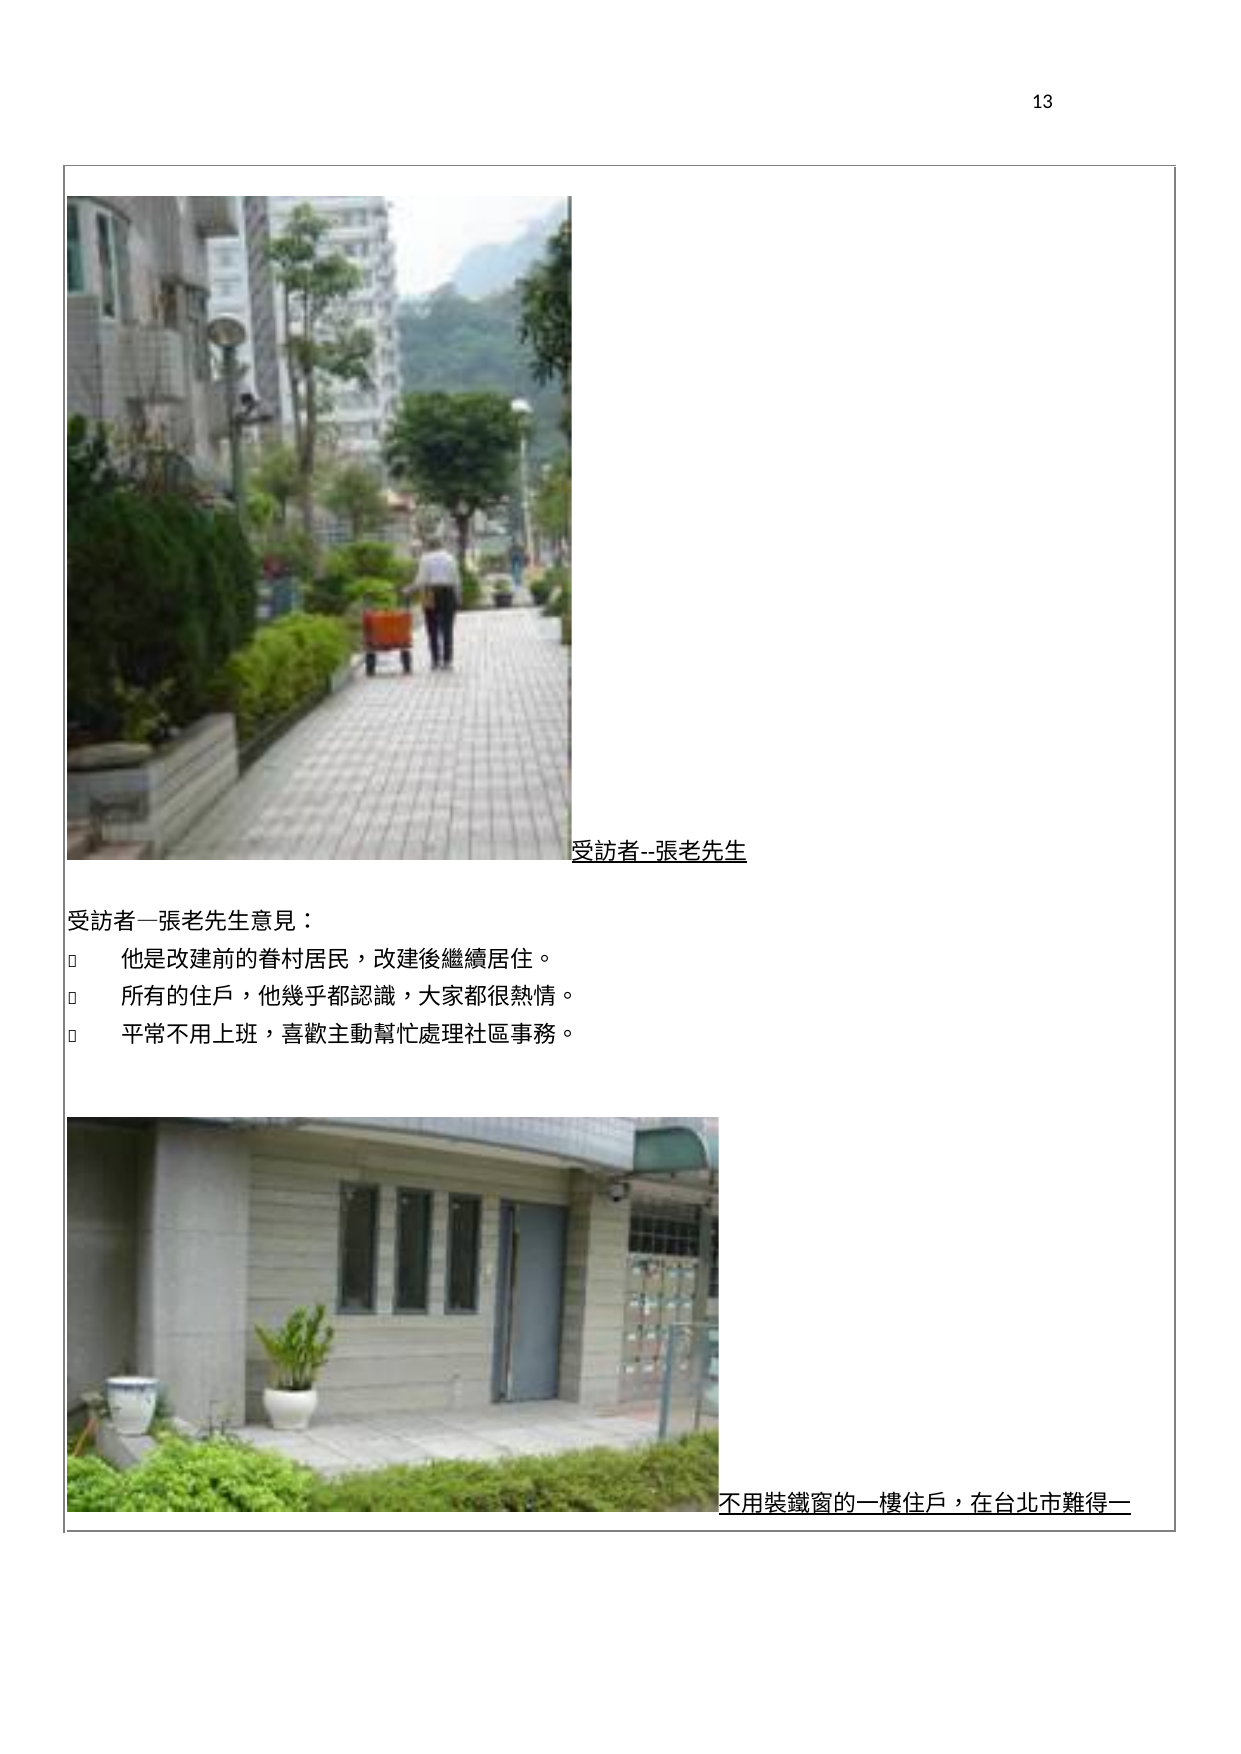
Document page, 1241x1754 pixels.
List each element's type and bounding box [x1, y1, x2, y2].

picture [67, 1117, 719, 1512]
table_cell [67, 168, 1174, 1530]
picture [67, 196, 572, 860]
